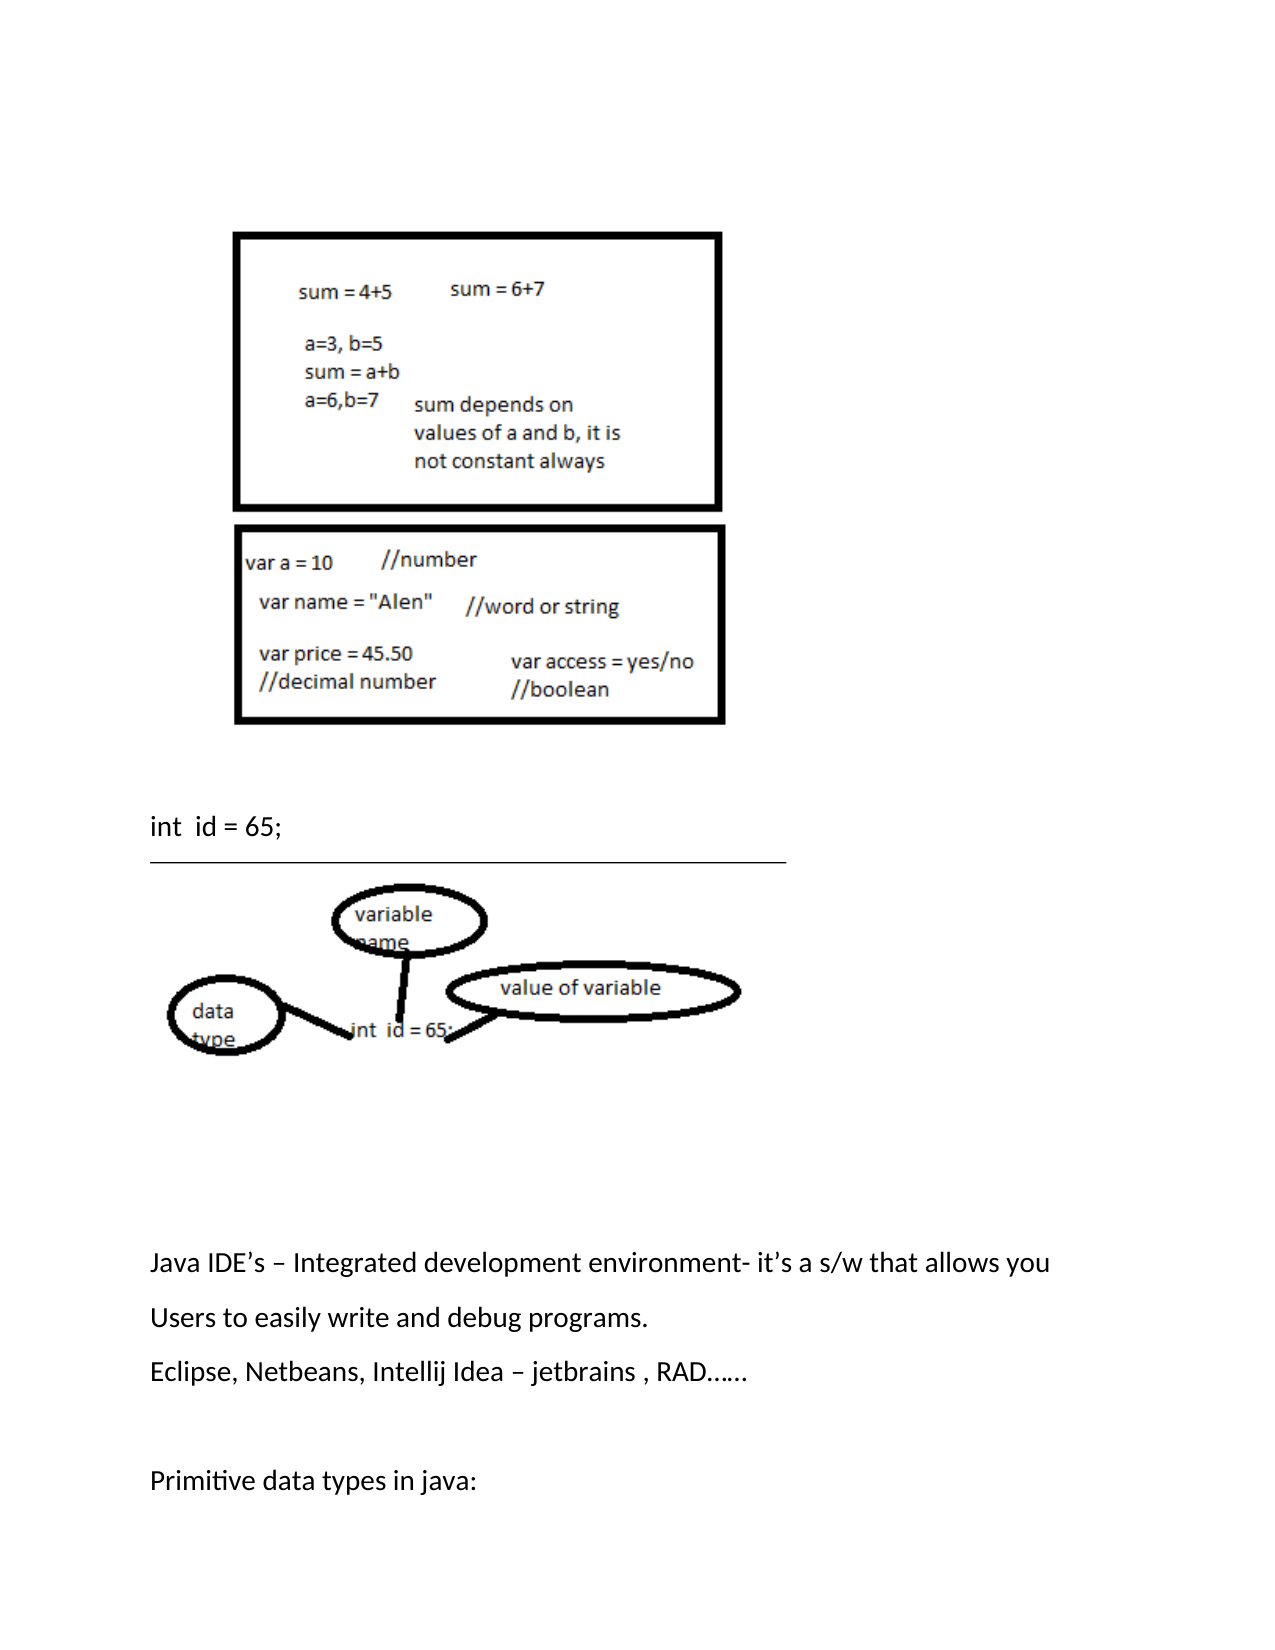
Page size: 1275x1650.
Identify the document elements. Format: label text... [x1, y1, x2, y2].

text Primitive data types in java: [150, 1462, 1125, 1498]
text int id = 65; [150, 808, 1125, 844]
text Eclipse, Netbeans, Intellij Idea – jetbrains , RAD…… [150, 1353, 1125, 1389]
picture [150, 862, 787, 1172]
text Users to easily write and debug programs. [150, 1299, 1125, 1334]
text Java IDE’s – Integrated development environment- it’s a s/w that allows you [150, 1244, 1125, 1280]
picture [150, 150, 804, 736]
